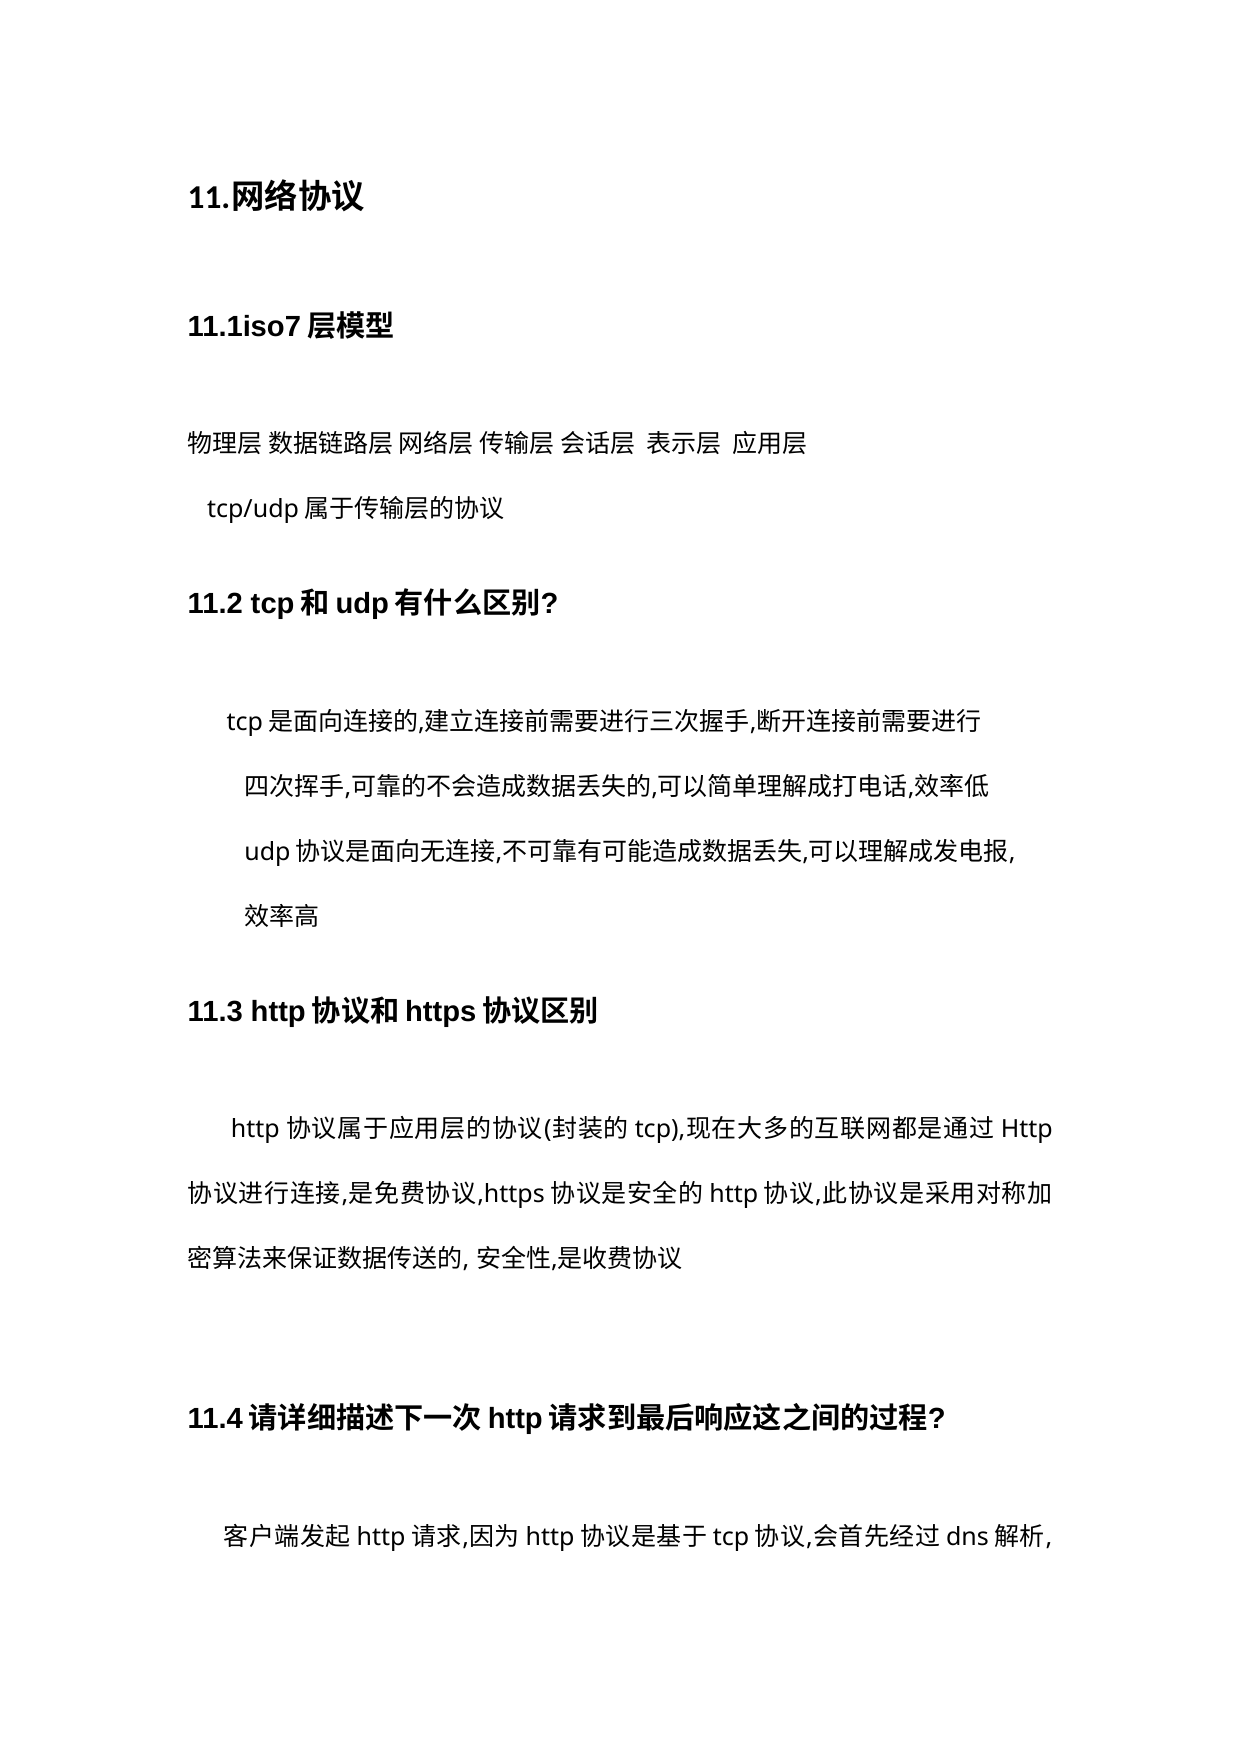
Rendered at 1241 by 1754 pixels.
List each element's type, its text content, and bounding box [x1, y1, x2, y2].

subtitle 网络协议 [187, 162, 1053, 227]
subtitle 11.4请详细描述下一次http请求到最后响应这之间的过程? [187, 1384, 1053, 1449]
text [187, 1502, 1053, 1567]
text udp协议是面向无连接,不可靠有可能造成数据丢失,可以理解成发电报, [187, 817, 1053, 882]
subtitle 11.1iso7层模型 [187, 291, 1053, 356]
subtitle 11.2 tcp和udp有什么区别? [187, 568, 1053, 633]
text http协议属于应用层的协议(封装的tcp),现在大多的互联网都是通过Http协议进行连接,是免费协议,https协议是安全的http协议,此协议是采用对称加密算法来保证数据传送的, 安全性,是收费协议 [187, 1094, 1053, 1289]
subtitle 11.3 http协议和https协议区别 [187, 976, 1053, 1041]
text 物理层 数据链路层 网络层 传输层 会话层 表示层 应用层 [187, 409, 1053, 474]
text 效率高 [187, 882, 1053, 947]
text tcp是面向连接的,建立连接前需要进行三次握手,断开连接前需要进行 [187, 687, 1053, 752]
text 四次挥手,可靠的不会造成数据丢失的,可以简单理解成打电话,效率低 [187, 752, 1053, 817]
text tcp/udp属于传输层的协议 [187, 474, 1053, 539]
